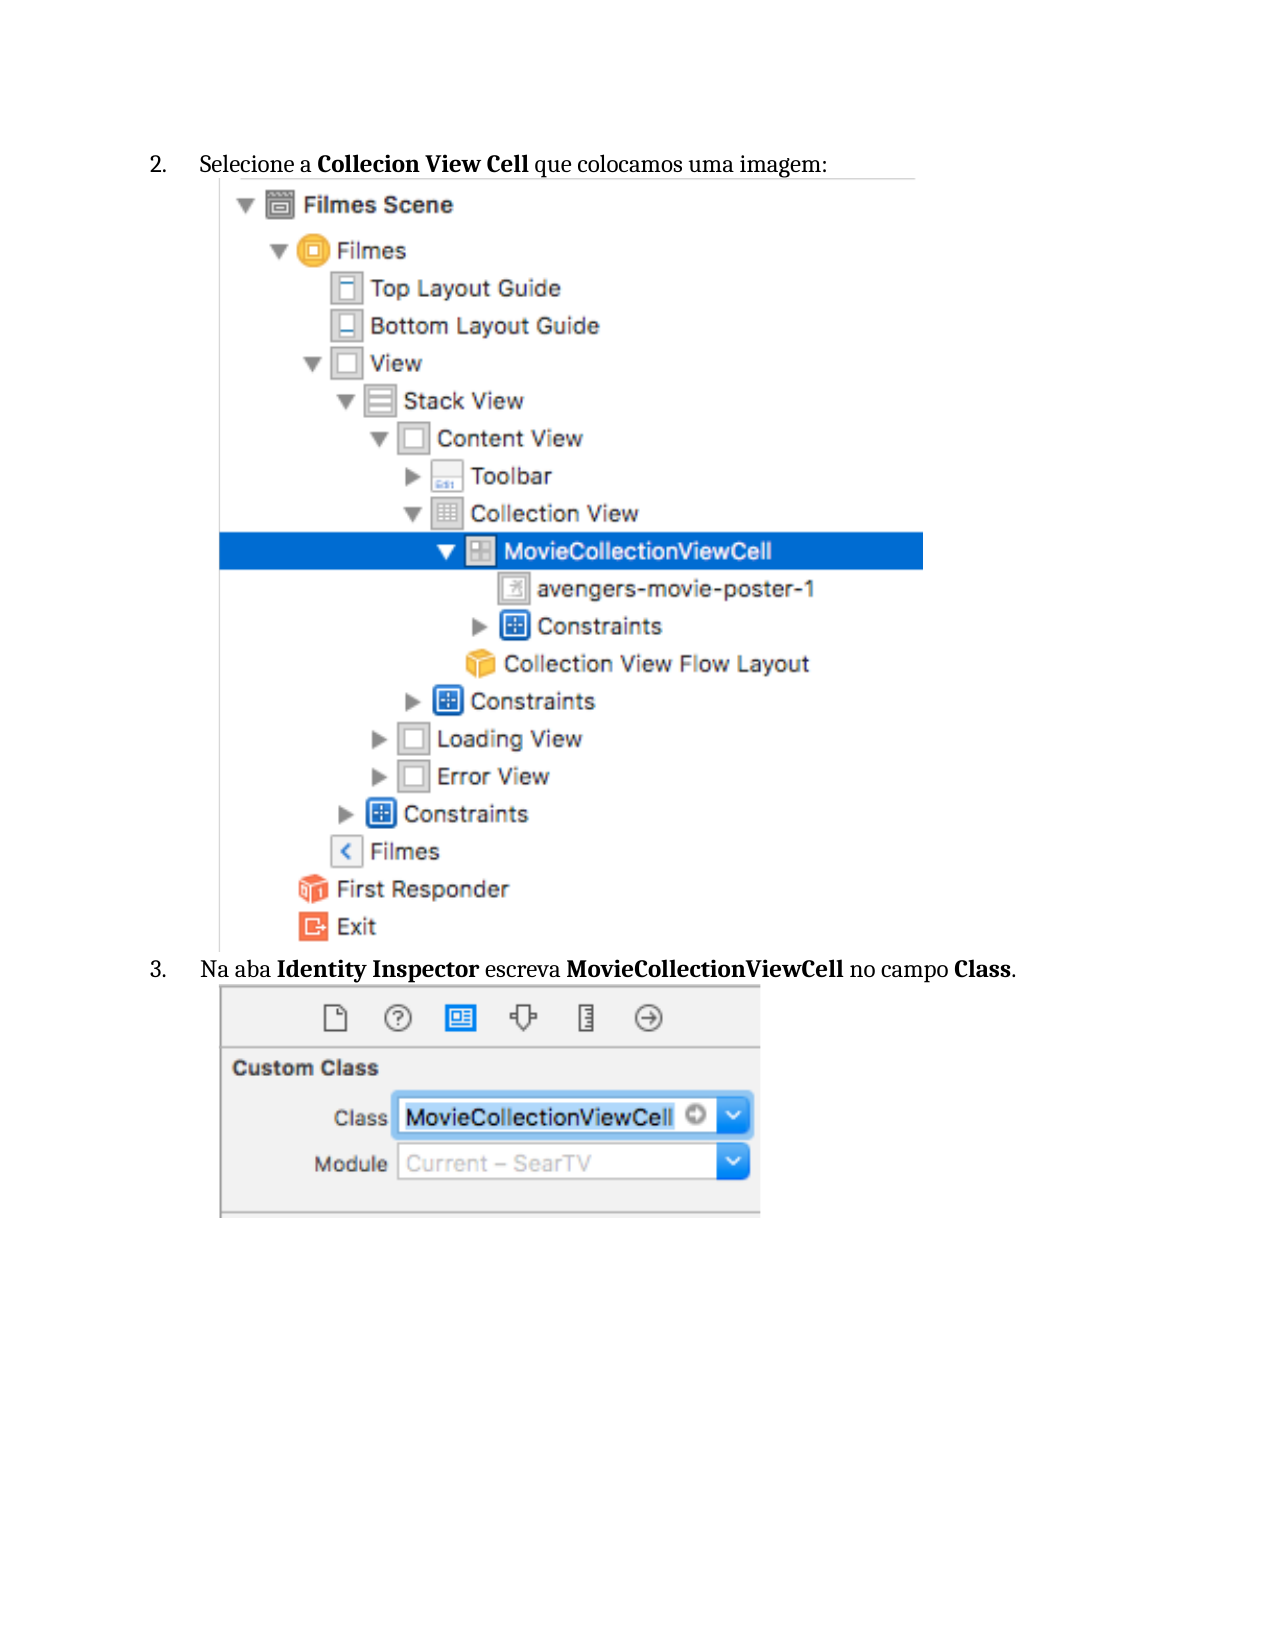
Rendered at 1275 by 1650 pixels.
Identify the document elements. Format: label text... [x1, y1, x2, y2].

picture [218, 178, 923, 952]
picture [218, 984, 761, 1218]
